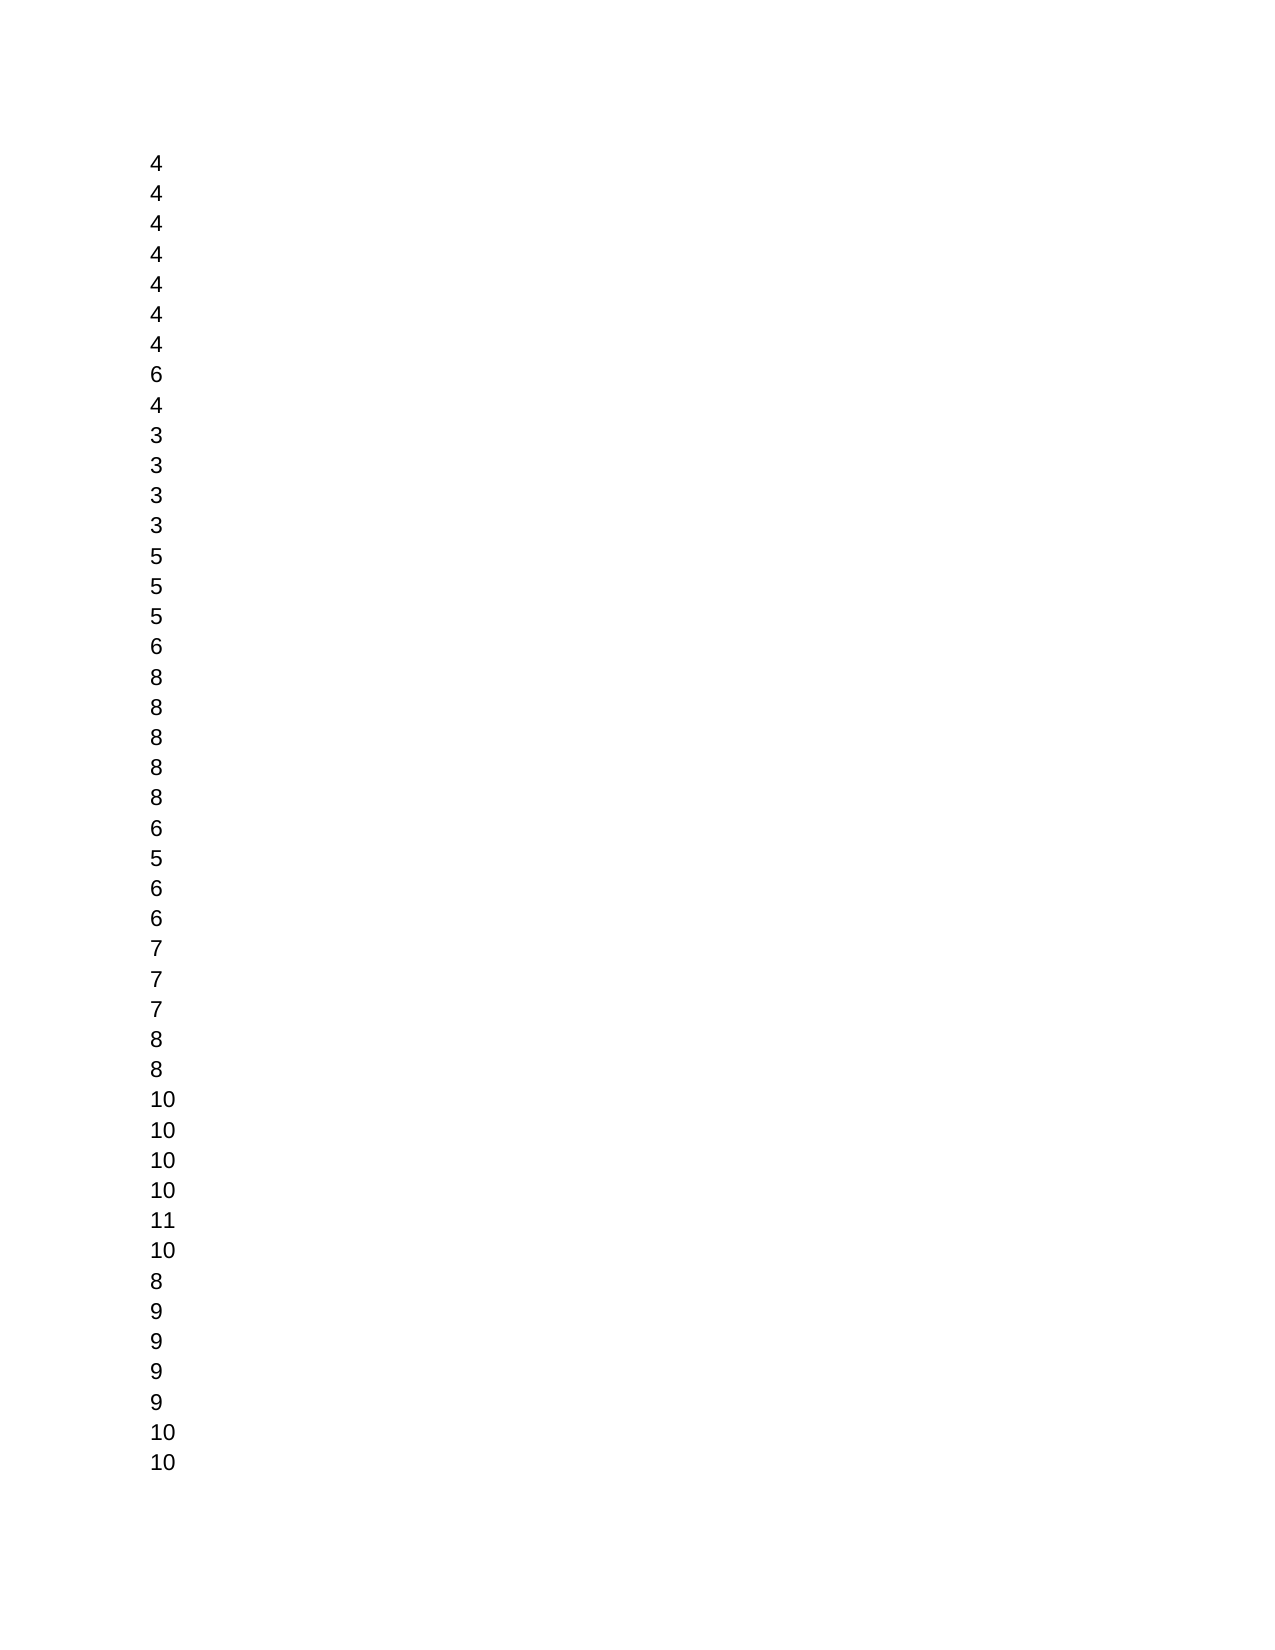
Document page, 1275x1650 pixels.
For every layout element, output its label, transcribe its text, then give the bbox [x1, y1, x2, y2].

text 8 [150, 754, 1125, 781]
text 10 [150, 1177, 1125, 1203]
text 8 [150, 784, 1125, 811]
text 4 [150, 241, 1125, 267]
text 3 [150, 422, 1125, 448]
text 5 [150, 845, 1125, 871]
text 7 [150, 996, 1125, 1022]
text 8 [150, 1026, 1125, 1052]
text 4 [150, 210, 1125, 237]
text 5 [150, 543, 1125, 569]
text 10 [150, 1147, 1125, 1173]
text 6 [150, 814, 1125, 841]
text 10 [150, 1449, 1125, 1475]
text 9 [150, 1328, 1125, 1354]
text 6 [150, 905, 1125, 932]
text 3 [150, 512, 1125, 539]
text 8 [150, 1268, 1125, 1294]
text 9 [150, 1388, 1125, 1415]
text 6 [150, 875, 1125, 901]
text 10 [150, 1419, 1125, 1445]
text 4 [150, 271, 1125, 297]
text 4 [150, 331, 1125, 358]
text 5 [150, 603, 1125, 629]
text 4 [150, 301, 1125, 327]
text 10 [150, 1237, 1125, 1264]
text 9 [150, 1358, 1125, 1385]
text 4 [150, 180, 1125, 207]
text 11 [150, 1207, 1125, 1234]
text 6 [150, 633, 1125, 660]
text 8 [150, 1056, 1125, 1083]
text 8 [150, 663, 1125, 690]
text 4 [150, 150, 1125, 176]
text 10 [150, 1117, 1125, 1143]
text 4 [150, 392, 1125, 418]
text 8 [150, 694, 1125, 720]
text 5 [150, 573, 1125, 599]
text 7 [150, 966, 1125, 992]
text 8 [150, 724, 1125, 750]
text 7 [150, 935, 1125, 962]
text 3 [150, 452, 1125, 478]
text 10 [150, 1086, 1125, 1113]
text 3 [150, 482, 1125, 509]
text 9 [150, 1298, 1125, 1324]
text 6 [150, 361, 1125, 388]
